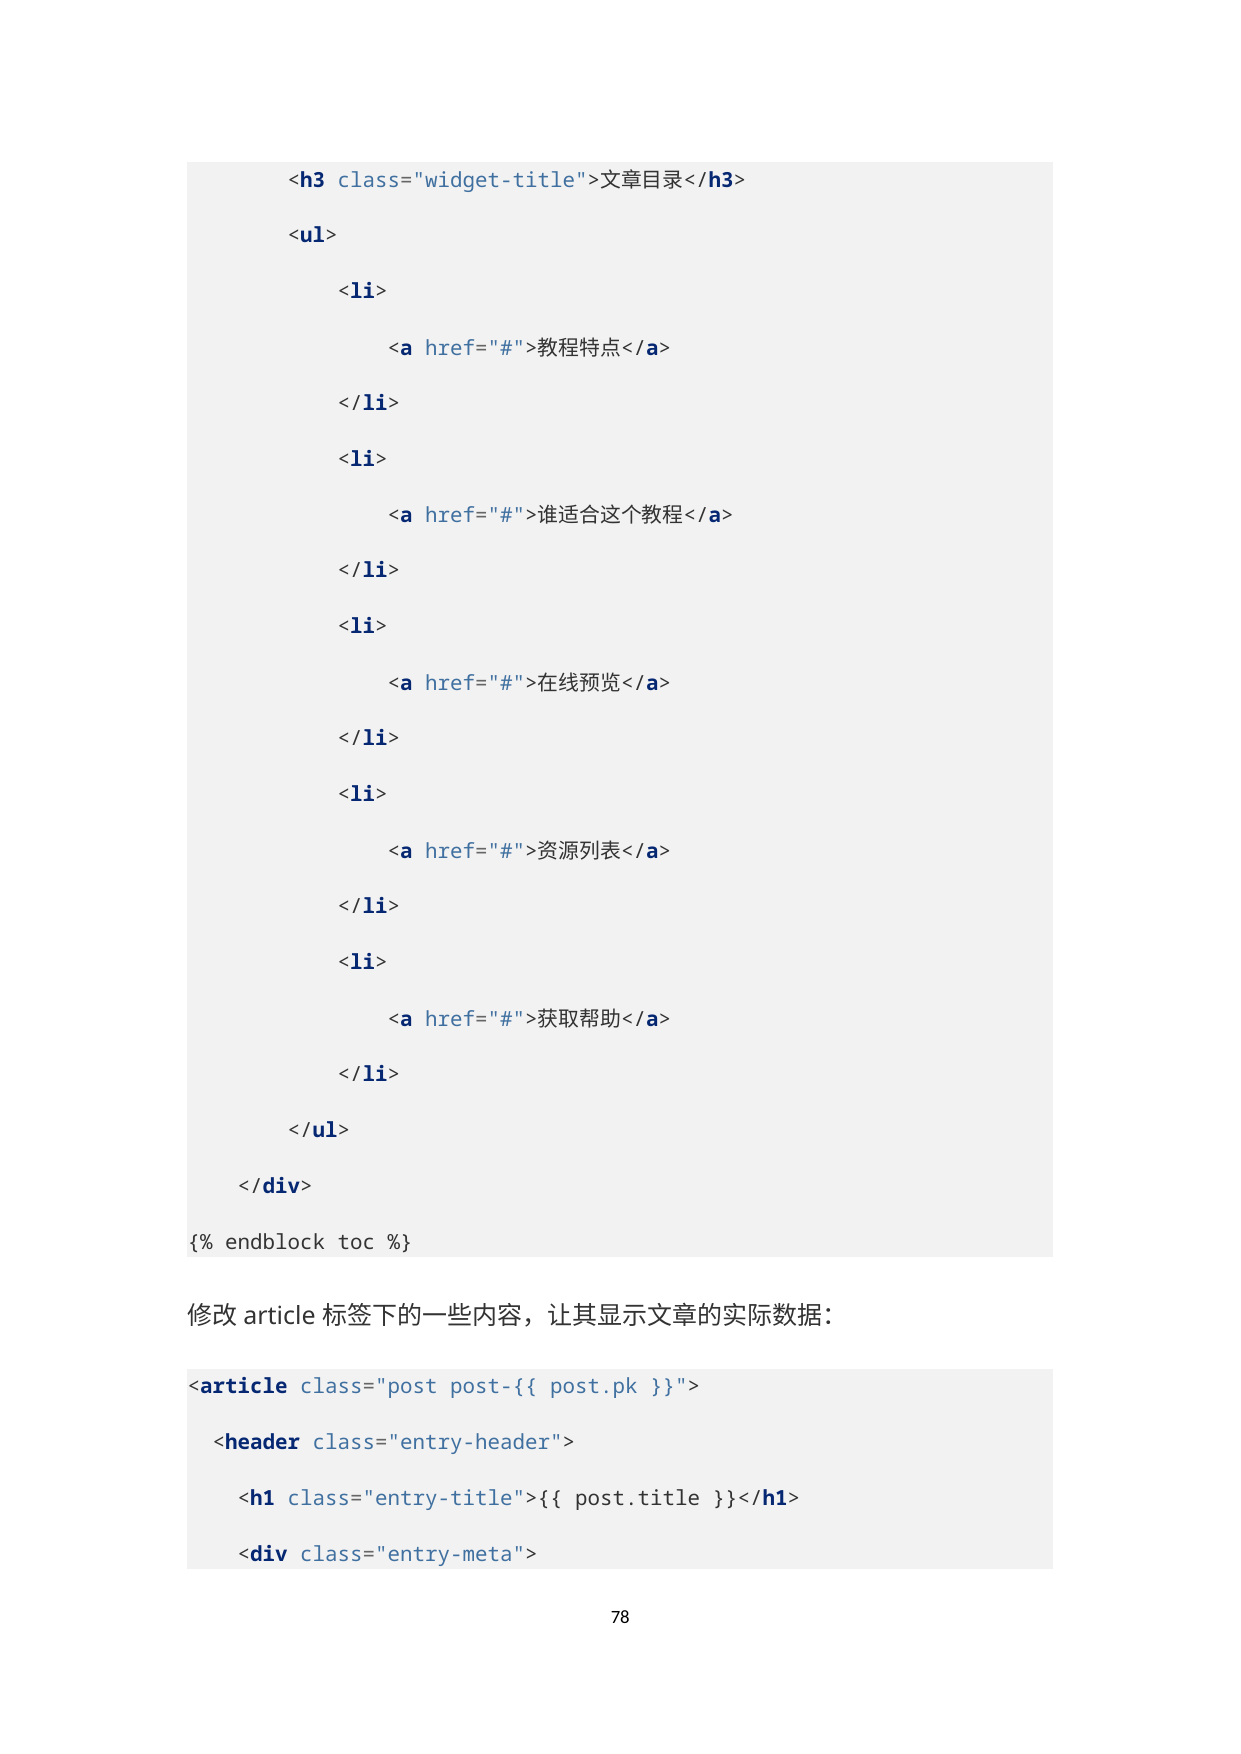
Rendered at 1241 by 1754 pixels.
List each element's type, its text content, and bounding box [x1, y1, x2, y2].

text </li> [187, 721, 1053, 754]
text <div class="entry-meta"> [187, 1537, 1053, 1569]
text </li> [187, 889, 1053, 922]
text </ul> [187, 1113, 1053, 1145]
text </div> [187, 1169, 1053, 1201]
text <li> [187, 777, 1053, 810]
text <a href="#">在线预览</a> [187, 665, 1053, 698]
text <h3 class="widget-title">文章目录</h3> [187, 162, 1053, 194]
text </li> [187, 386, 1053, 418]
text <ul> [187, 218, 1053, 250]
text <article class="post post-{{ post.pk }}"> [187, 1369, 1053, 1402]
text <li> [187, 609, 1053, 642]
text <a href="#">获取帮助</a> [187, 1001, 1053, 1033]
text <li> [187, 274, 1053, 306]
text </li> [187, 1057, 1053, 1089]
text 修改 article 标签下的一些内容，让其显示文章的实际数据： [187, 1281, 1053, 1346]
text <header class="entry-header"> [187, 1425, 1053, 1458]
text <li> [187, 945, 1053, 978]
text <a href="#">谁适合这个教程</a> [187, 498, 1053, 530]
text <a href="#">资源列表</a> [187, 833, 1053, 866]
text {% endblock toc %} [187, 1225, 1053, 1257]
text <a href="#">教程特点</a> [187, 330, 1053, 362]
text </li> [187, 553, 1053, 586]
text <li> [187, 442, 1053, 474]
text <h1 class="entry-title">{{ post.title }}</h1> [187, 1481, 1053, 1513]
